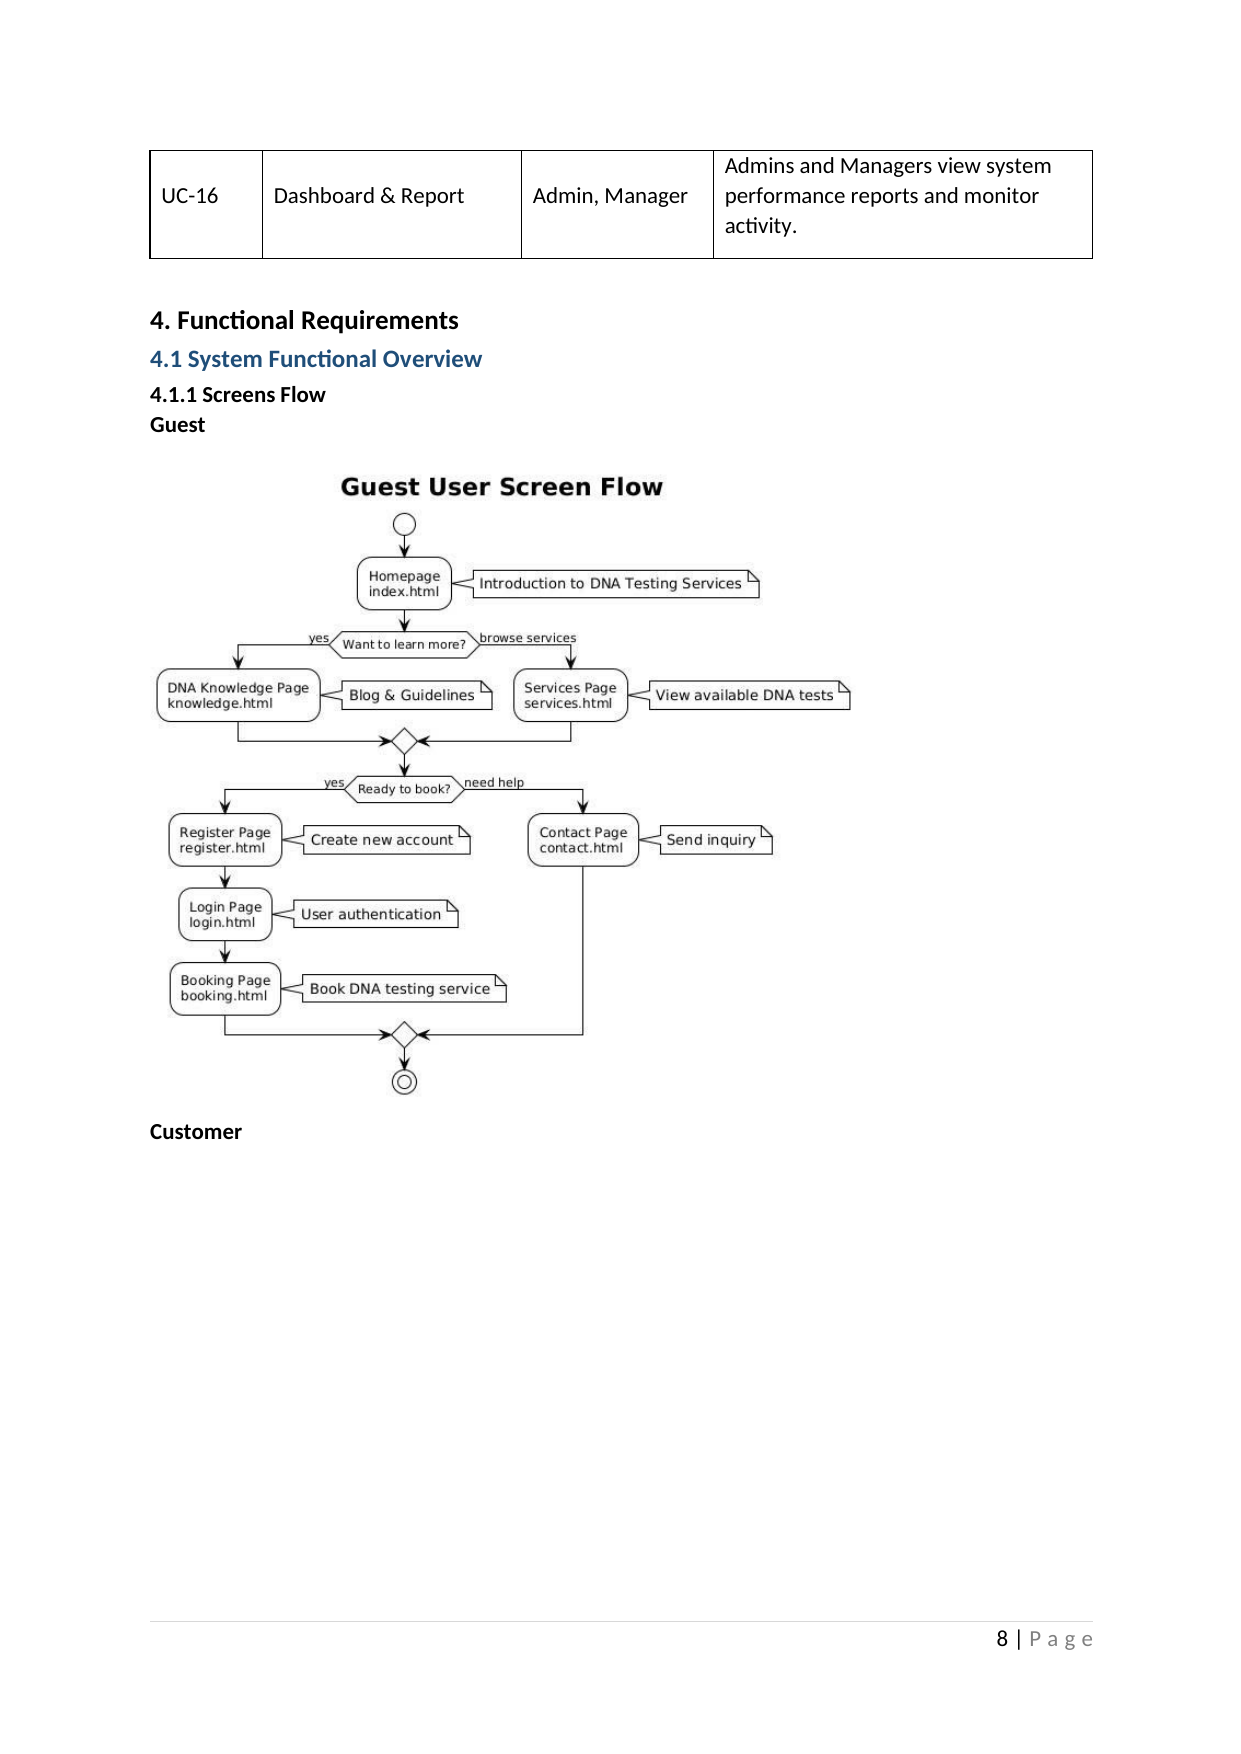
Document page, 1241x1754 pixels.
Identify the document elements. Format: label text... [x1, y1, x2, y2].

table_cell Dashboard & Report [263, 151, 521, 258]
table_cell Admin, Manager [522, 151, 713, 258]
subtitle 4. Functional Requirements [150, 303, 1093, 336]
subtitle 4.1 System Functional Overview [150, 343, 1093, 373]
text Customer [150, 1117, 1093, 1145]
subtitle 4.1.1 Screens Flow [150, 380, 1093, 408]
table_cell UC-16 [151, 151, 262, 258]
text Guest [150, 410, 1093, 438]
table_cell Admins and Managers view system performance reports and monitor activity. [714, 151, 1092, 258]
picture [150, 457, 856, 1099]
